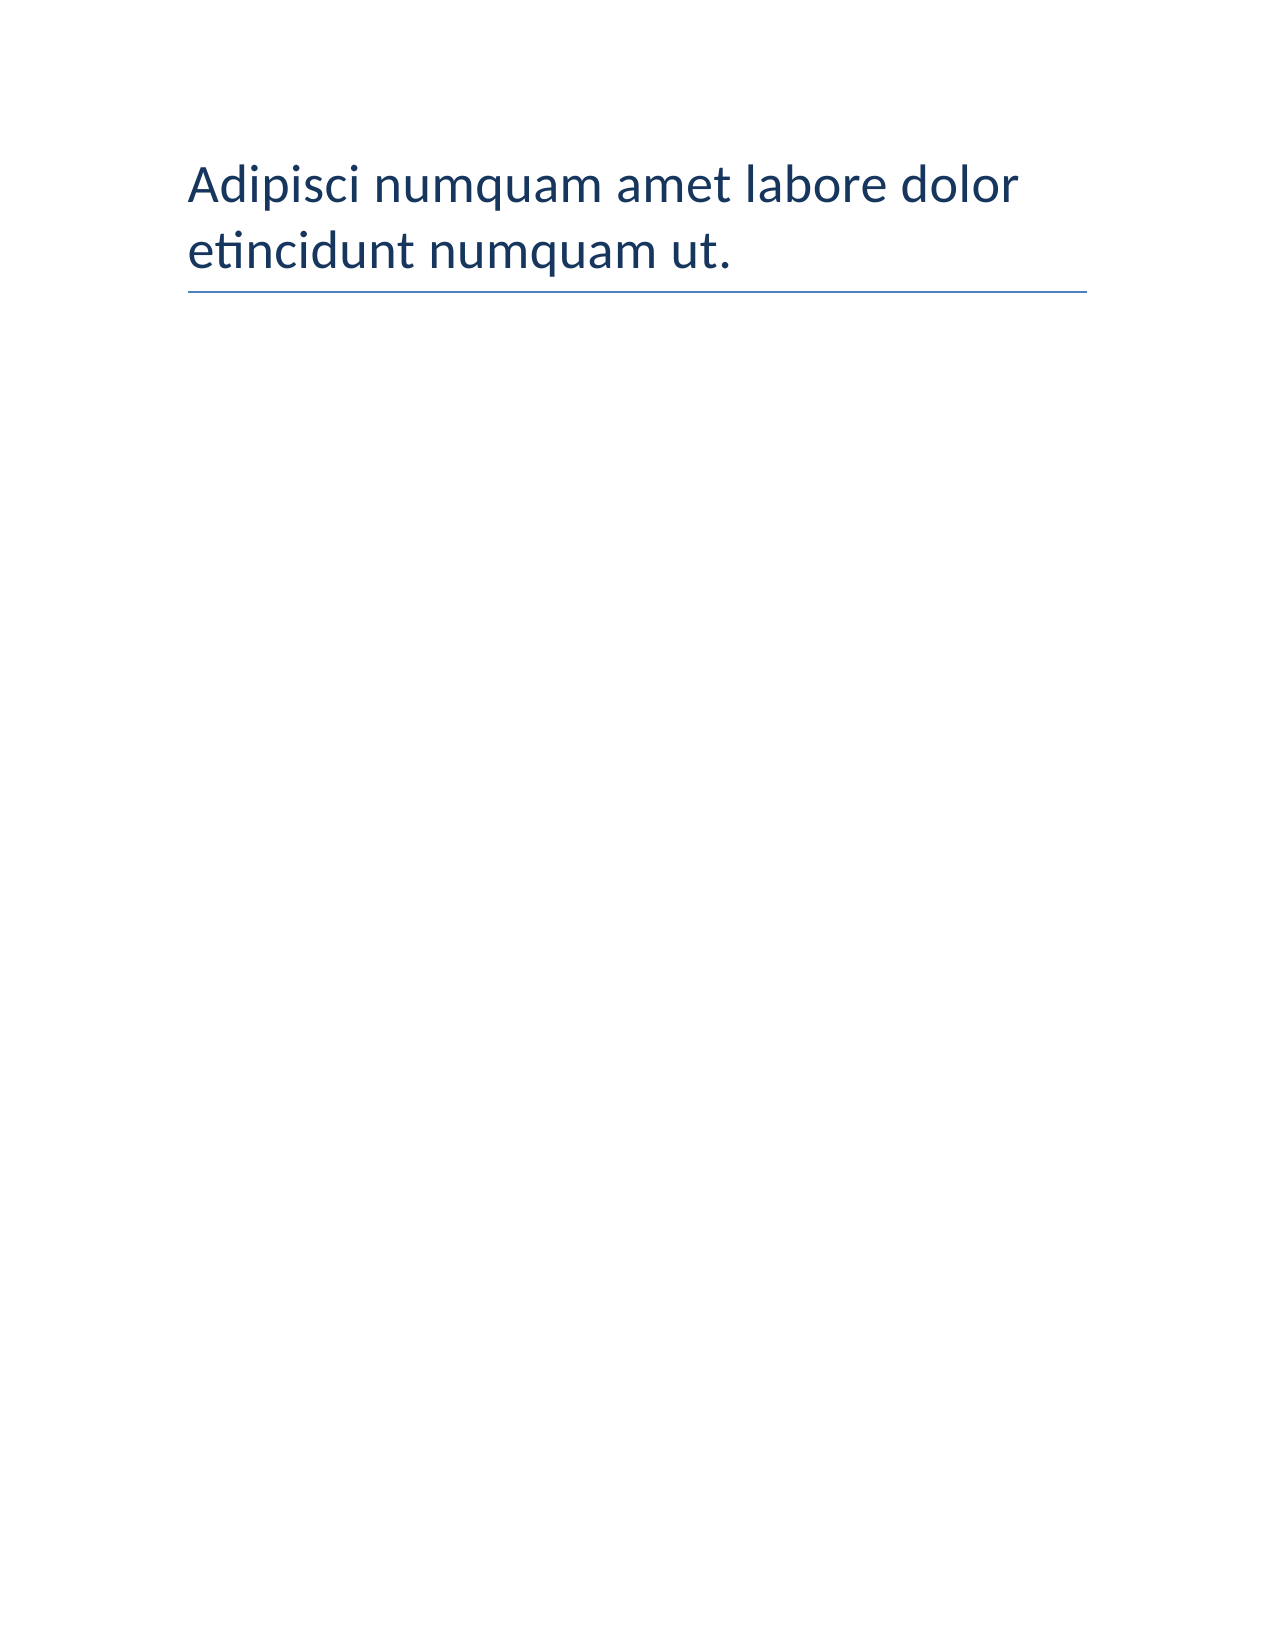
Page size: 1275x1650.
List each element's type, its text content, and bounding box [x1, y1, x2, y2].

title Adipisci numquam amet labore dolor etincidunt numquam ut. [187, 150, 1087, 293]
